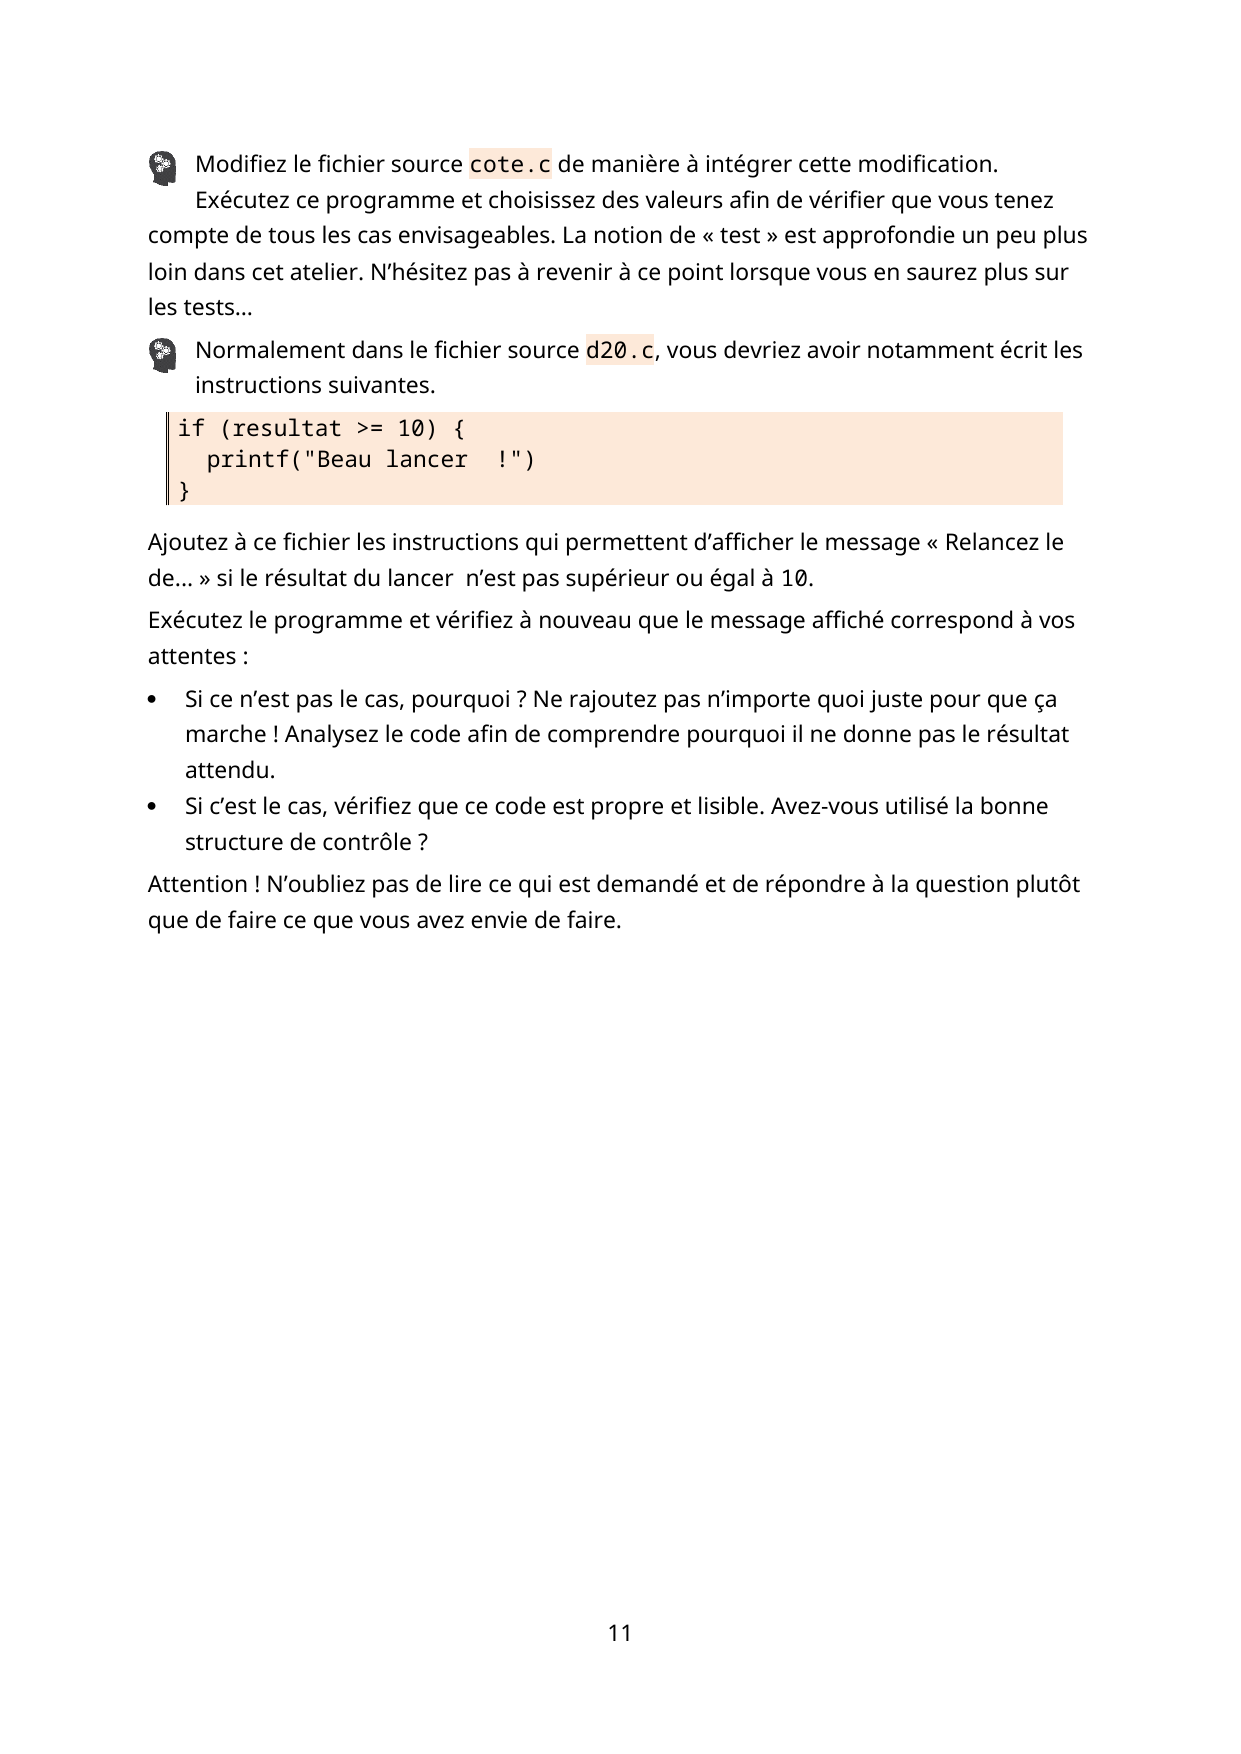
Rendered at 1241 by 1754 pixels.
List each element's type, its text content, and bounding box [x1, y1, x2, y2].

text } [169, 474, 1063, 505]
text Exécutez le programme et vérifiez à nouveau que le message affiché correspond à vos attentes : [148, 604, 1093, 672]
text if (resultat >= 10) { [169, 412, 1063, 443]
text Ajoutez à ce fichier les instructions qui permettent d’afficher le message « Relancez le de... » si le résultat du lancer n’est pas supérieur ou égal à 10. [148, 526, 1093, 593]
text printf("Beau lancer !") [169, 443, 1063, 474]
list Si c’est le cas, vérifiez que ce code est propre et lisible. Avez-vous utilisé la bonne structure de contrôle ? [148, 790, 1093, 857]
list Si ce n’est pas le cas, pourquoi ? Ne rajoutez pas n’importe quoi juste pour que ça marche ! Analysez le code afin de comprendre pourquoi il ne donne pas le résultat attendu. [148, 682, 1093, 786]
text Modifiez le fichier source cote.c de manière à intégrer cette modification. Exécutez ce programme et choisissez des valeurs afin de vérifier que vous tenez compte de tous les cas envisageables. La notion de « test » est approfondie un peu plus loin dans cet atelier. N’hésitez pas à revenir à ce point lorsque vous en saurez plus sur les tests… [148, 148, 1093, 323]
text Normalement dans le fichier source d20.c, vous devriez avoir notamment écrit les instructions suivantes. [148, 333, 1093, 401]
text Attention ! N’oubliez pas de lire ce qui est demandé et de répondre à la question plutôt que de faire ce que vous avez envie de faire. [148, 868, 1093, 936]
